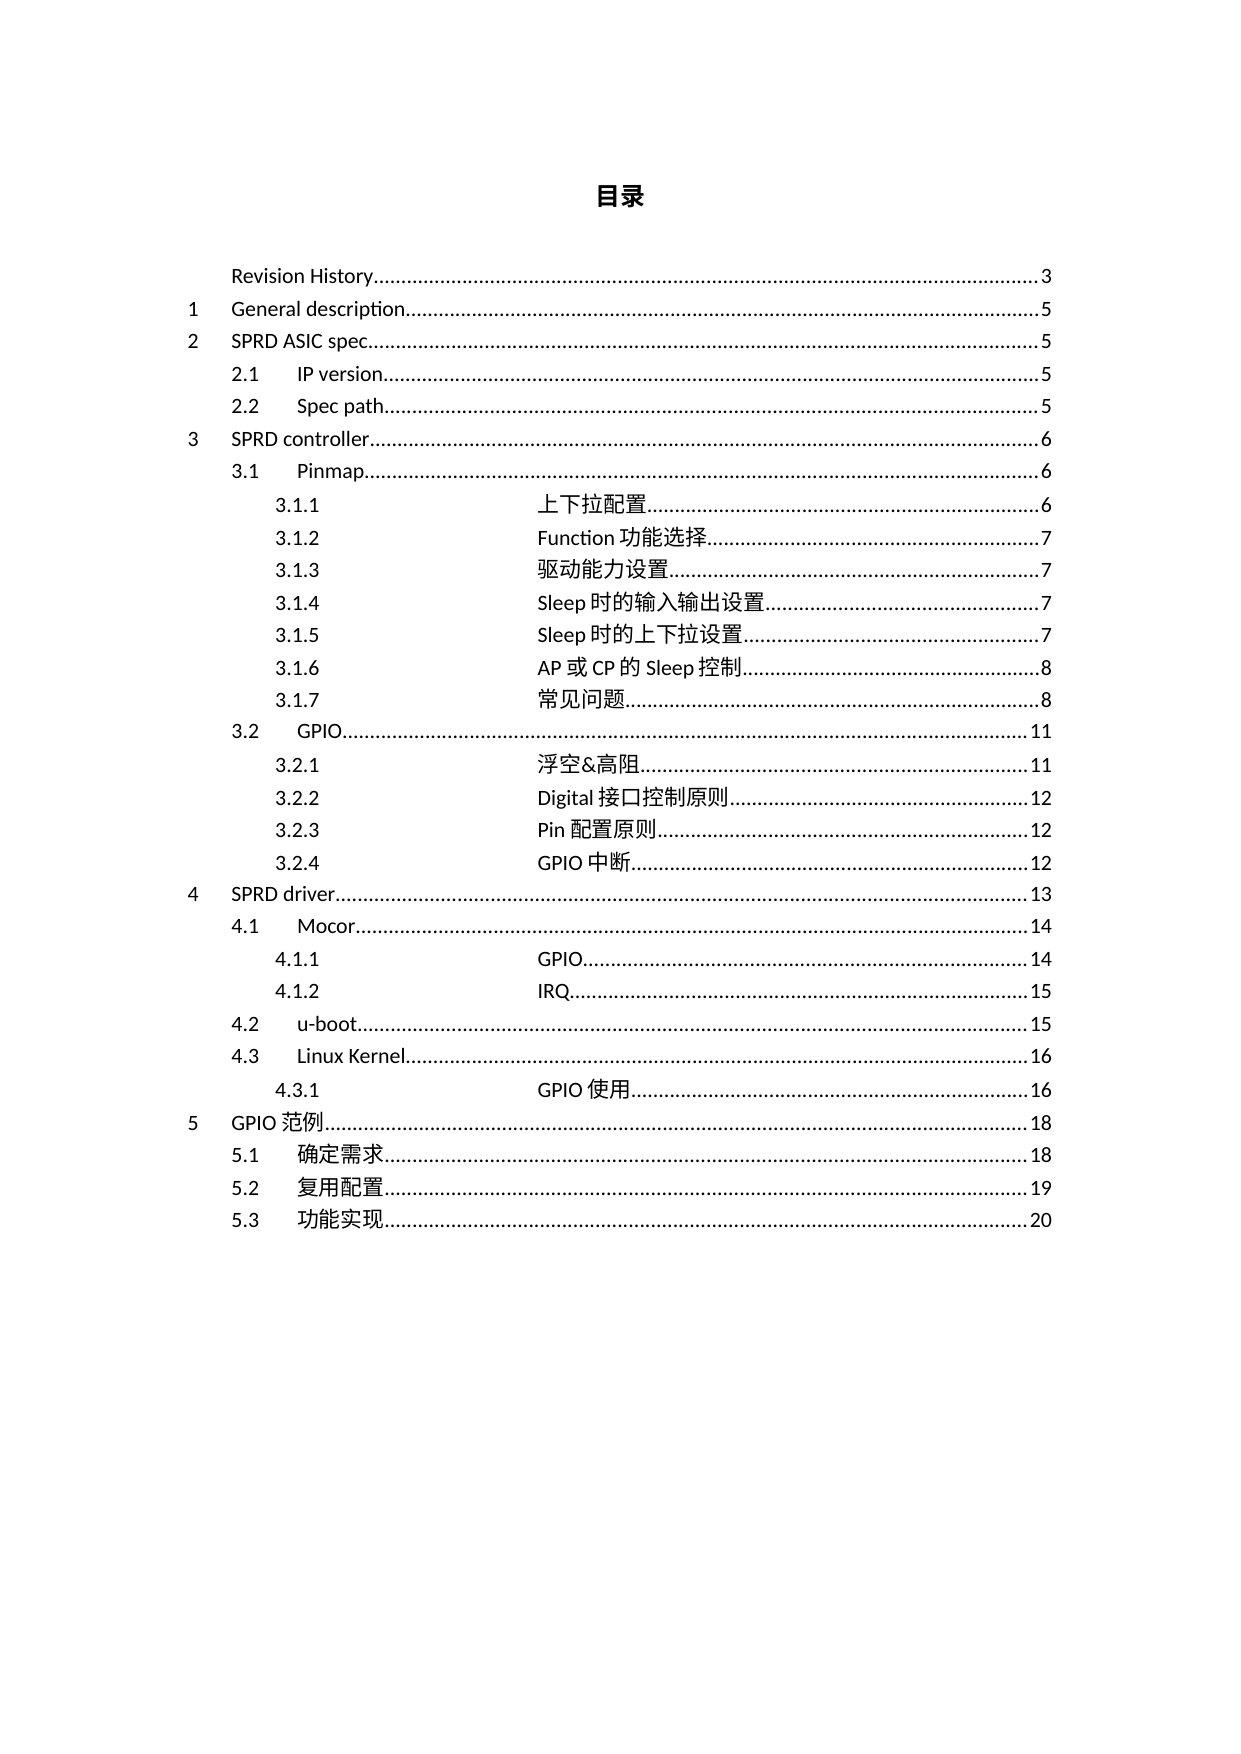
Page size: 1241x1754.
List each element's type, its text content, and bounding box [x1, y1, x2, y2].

text 3.1.4 Sleep时的输入输出设置 7 [275, 584, 1053, 617]
text 5.2 复用配置 19 [231, 1169, 1053, 1202]
text 4 SPRD driver 13 [187, 877, 1053, 909]
text 4.3 Linux Kernel 16 [231, 1039, 1053, 1072]
text 3.1.6 AP或CP的Sleep控制 8 [275, 649, 1053, 682]
text 4.1.2 IRQ 15 [275, 974, 1053, 1007]
text 3.2.4 GPIO中断 12 [275, 844, 1053, 877]
text 2.2 Spec path 5 [231, 389, 1053, 422]
text 目录 [187, 162, 1053, 227]
text 4.1 Mocor 14 [231, 909, 1053, 942]
text 3.1.1 上下拉配置 6 [275, 487, 1053, 519]
text 3.1.3 驱动能力设置 7 [275, 552, 1053, 584]
text Revision History 3 [231, 259, 1053, 292]
text 2 SPRD ASIC spec 5 [187, 324, 1053, 357]
text 4.2 u-boot 15 [231, 1007, 1053, 1039]
text 3 SPRD controller 6 [187, 422, 1053, 454]
text 3.2.3 Pin配置原则 12 [275, 812, 1053, 844]
text 4.1.1 GPIO 14 [275, 942, 1053, 974]
text 5 GPIO范例 18 [187, 1104, 1053, 1137]
text 3.1.2 Function功能选择 7 [275, 519, 1053, 552]
text 3.1.5 Sleep时的上下拉设置 7 [275, 617, 1053, 649]
text 1 General description 5 [187, 292, 1053, 324]
text 3.1.7 常见问题 8 [275, 682, 1053, 714]
text 5.1 确定需求 18 [231, 1137, 1053, 1169]
text 2.1 IP version 5 [231, 357, 1053, 389]
text 3.2.2 Digital接口控制原则 12 [275, 779, 1053, 812]
text 3.1 Pinmap 6 [231, 454, 1053, 487]
text 3.2.1 浮空&高阻 11 [275, 747, 1053, 779]
text 5.3 功能实现 20 [231, 1202, 1053, 1234]
text 3.2 GPIO 11 [231, 714, 1053, 747]
text 4.3.1 GPIO使用 16 [275, 1072, 1053, 1104]
